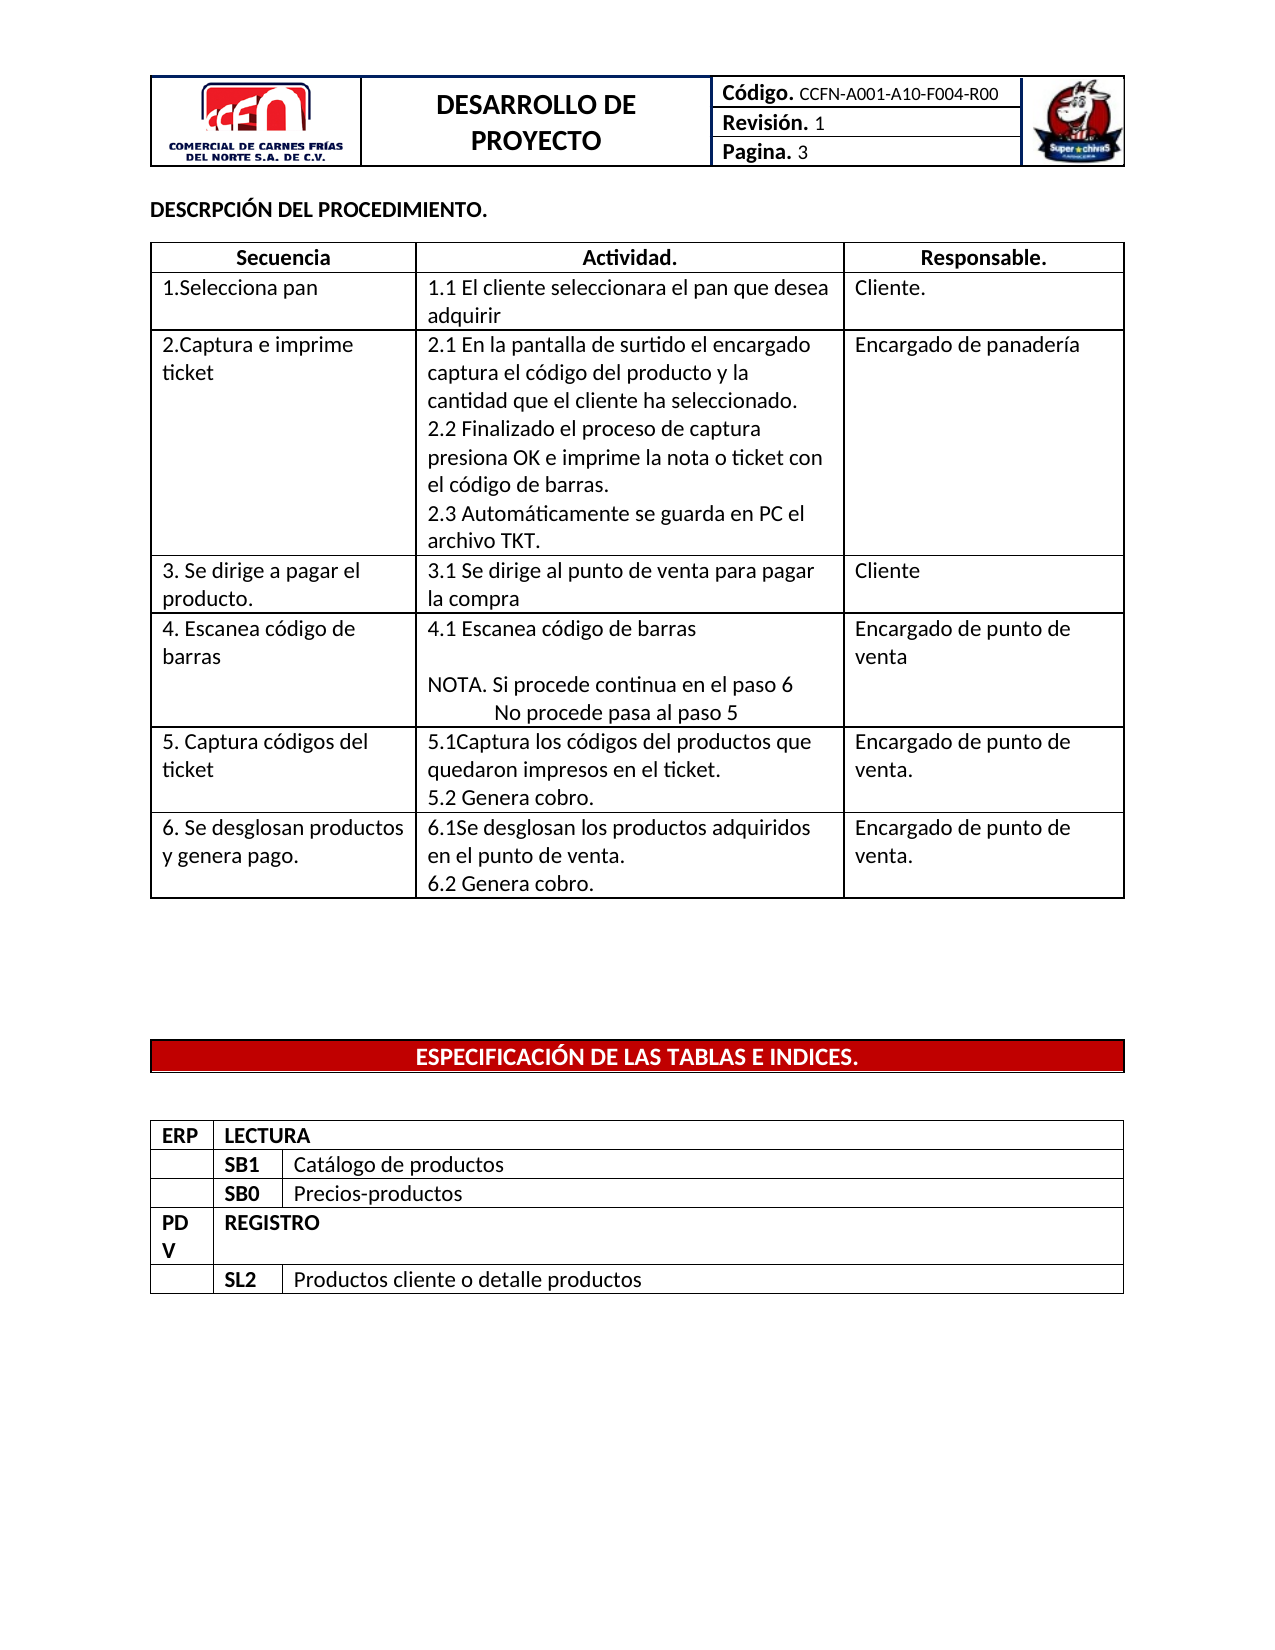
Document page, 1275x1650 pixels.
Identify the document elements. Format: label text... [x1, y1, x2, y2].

table_cell 1.Selecciona pan [152, 273, 415, 329]
table_cell 2.Captura e imprime ticket [152, 331, 415, 555]
table_cell Encargado de punto de venta. [845, 728, 1123, 812]
table_cell 1.1 El cliente seleccionara el pan que desea adquirir [417, 273, 843, 329]
picture [1032, 79, 1124, 164]
table_cell SL2 [214, 1265, 282, 1293]
table_cell 4.1 Escanea código de barras NOTA. Si procede continua en el paso 6 No procede pasa al paso 5 [417, 614, 843, 726]
table_header Secuencia [152, 243, 415, 271]
table_cell Cliente [845, 556, 1123, 612]
table_cell Encargado de punto de venta [845, 614, 1123, 726]
table_cell 5. Captura códigos del ticket [152, 728, 415, 812]
table_cell 2.1 En la pantalla de surtido el encargado captura el código del producto y la cantidad que el cliente ha seleccionado. 2.2 Finalizado el proceso de captura presiona OK e imprime la nota o ticket con el código de barras. 2.3 Automáticamente se guarda en PC el archivo TKT. [417, 331, 843, 555]
table_cell REGISTRO [214, 1208, 1123, 1264]
table_cell SB1 [214, 1150, 282, 1178]
table_cell Encargado de panadería [845, 331, 1123, 555]
table_cell [151, 1265, 213, 1293]
picture [162, 82, 350, 161]
table_cell 6.1Se desglosan los productos adquiridos en el punto de venta. 6.2 Genera cobro. [417, 813, 843, 897]
table_cell 5.1Captura los códigos del productos que quedaron impresos en el ticket. 5.2 Genera cobro. [417, 728, 843, 812]
table_cell SB0 [214, 1179, 282, 1207]
table_header Responsable. [845, 243, 1123, 271]
table_cell Catálogo de productos [283, 1150, 1123, 1178]
table_header Actividad. [417, 243, 843, 271]
table_header ERP [151, 1121, 213, 1149]
table_cell 3. Se dirige a pagar el producto. [152, 556, 415, 612]
table_cell Cliente. [845, 273, 1123, 329]
table_cell 3.1 Se dirige al punto de venta para pagar la compra [417, 556, 843, 612]
table_cell Encargado de punto de venta. [845, 813, 1123, 897]
table_cell Productos cliente o detalle productos [283, 1265, 1123, 1293]
table_cell 6. Se desglosan productos y genera pago. [152, 813, 415, 897]
text DESCRPCIÓN DEL PROCEDIMIENTO. [150, 195, 1125, 223]
table_cell PDV [151, 1208, 213, 1264]
table_cell Precios-productos [283, 1179, 1123, 1207]
table_cell [151, 1179, 213, 1207]
table_header ESPECIFICACIÓN DE LAS TABLAS E INDICES. [152, 1041, 1123, 1071]
table_cell 4. Escanea código de barras [152, 614, 415, 726]
table_cell [151, 1150, 213, 1178]
table_header LECTURA [214, 1121, 1123, 1149]
